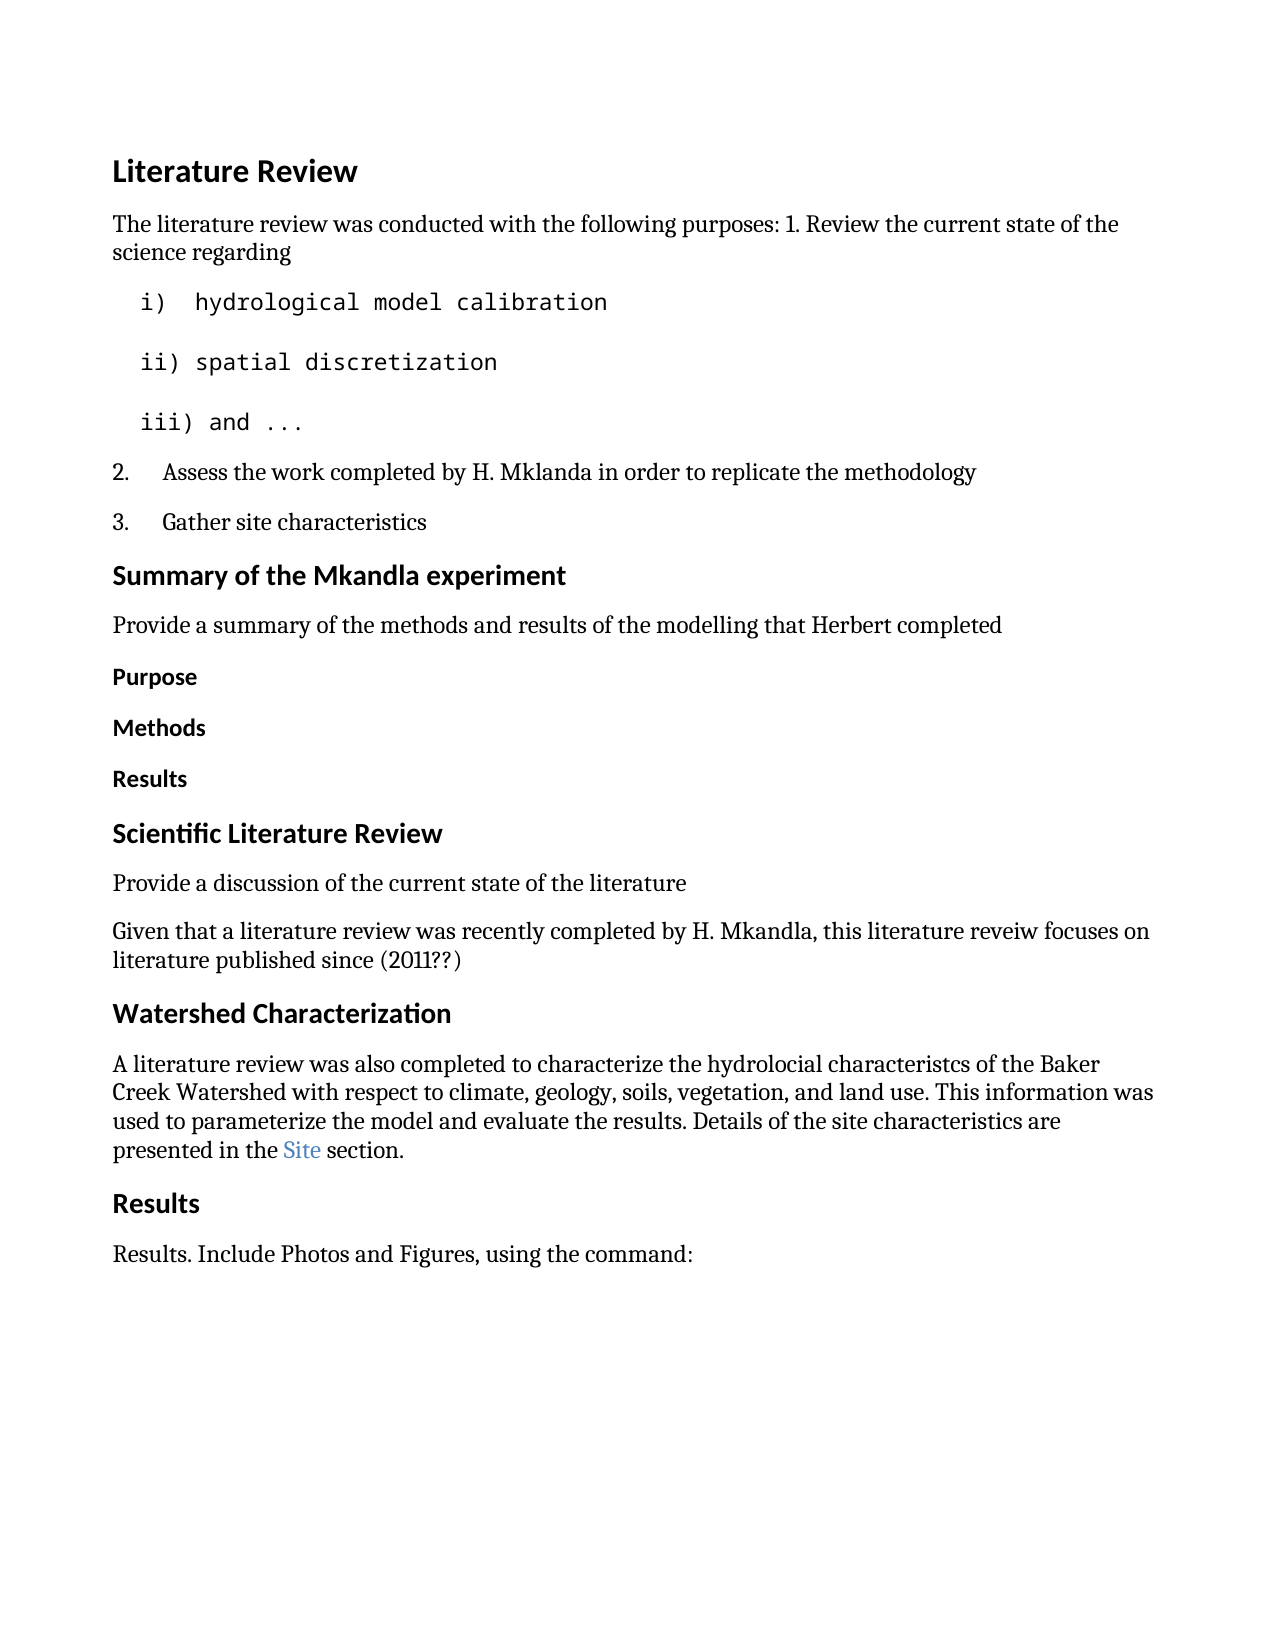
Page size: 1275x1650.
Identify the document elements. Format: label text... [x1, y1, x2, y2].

text A literature review was also completed to characterize the hydrolocial characteristcs of the Baker Creek Watershed with respect to climate, geology, soils, vegetation, and land use. This information was used to parameterize the model and evaluate the results. Details of the site characteristics are presented in the Site section. [112, 1049, 1162, 1164]
list Assess the work completed by H. Mklanda in order to replicate the methodology [112, 458, 1162, 487]
subtitle Methods [112, 712, 1162, 743]
subtitle Results [112, 1185, 1162, 1221]
text Provide a summary of the methods and results of the modelling that Herbert completed [112, 611, 1162, 640]
text Results. Include Photos and Figures, using the command: [112, 1240, 1162, 1268]
text Given that a literature review was recently completed by H. Mkandla, this literature reveiw focuses on literature published since (2011??) [112, 917, 1162, 974]
subtitle Results [112, 764, 1162, 794]
text Provide a discussion of the current state of the literature [112, 869, 1162, 898]
subtitle Scientific Literature Review [112, 815, 1162, 851]
subtitle Watershed Characterization [112, 995, 1162, 1031]
text i) hydrological model calibration ii) spatial discretization iii) and ... [112, 286, 1162, 437]
subtitle Summary of the Mkandla experiment [112, 557, 1162, 593]
subtitle Literature Review [112, 150, 1162, 191]
list Gather site characteristics [112, 507, 1162, 536]
subtitle Purpose [112, 661, 1162, 691]
text The literature review was conducted with the following purposes: 1. Review the current state of the science regarding [112, 209, 1162, 267]
